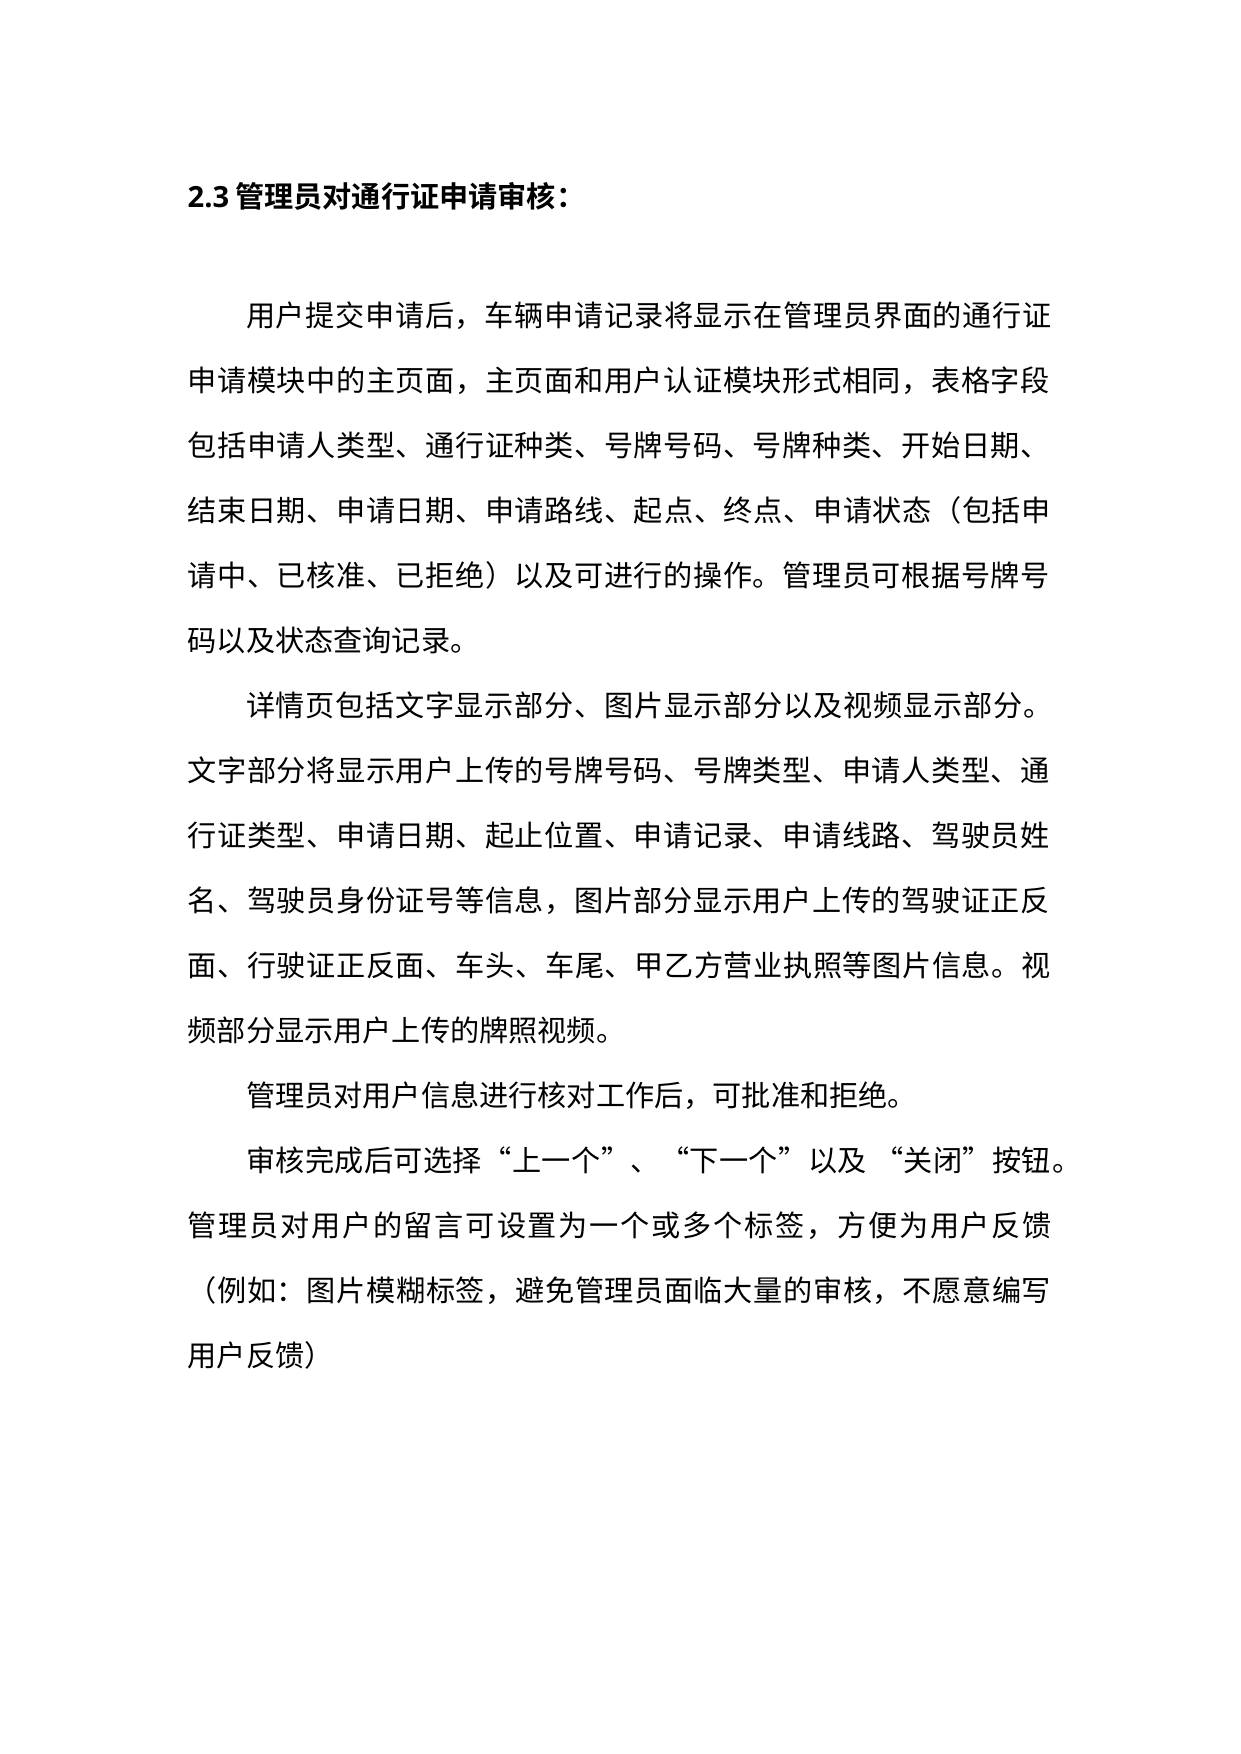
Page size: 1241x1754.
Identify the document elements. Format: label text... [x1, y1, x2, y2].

text 详情页包括文字显示部分、图片显示部分以及视频显示部分。文字部分将显示用户上传的号牌号码、号牌类型、申请人类型、通行证类型、申请日期、起止位置、申请记录、申请线路、驾驶员姓名、驾驶员身份证号等信息，图片部分显示用户上传的驾驶证正反面、行驶证正反面、车头、车尾、甲乙方营业执照等图片信息。视频部分显示用户上传的牌照视频。 [187, 671, 1053, 1061]
text 用户提交申请后，车辆申请记录将显示在管理员界面的通行证申请模块中的主页面，主页面和用户认证模块形式相同，表格字段包括申请人类型、通行证种类、号牌号码、号牌种类、开始日期、结束日期、申请日期、申请路线、起点、终点、申请状态（包括申请中、已核准、已拒绝）以及可进行的操作。管理员可根据号牌号码以及状态查询记录。 [187, 281, 1053, 671]
subtitle 2.3管理员对通行证申请审核： [187, 162, 1053, 227]
text 审核完成后可选择“上一个”、“下一个”以及 “关闭”按钮。管理员对用户的留言可设置为一个或多个标签，方便为用户反馈（例如：图片模糊标签，避免管理员面临大量的审核，不愿意编写用户反馈） [187, 1126, 1053, 1386]
text 管理员对用户信息进行核对工作后，可批准和拒绝。 [187, 1061, 1053, 1126]
